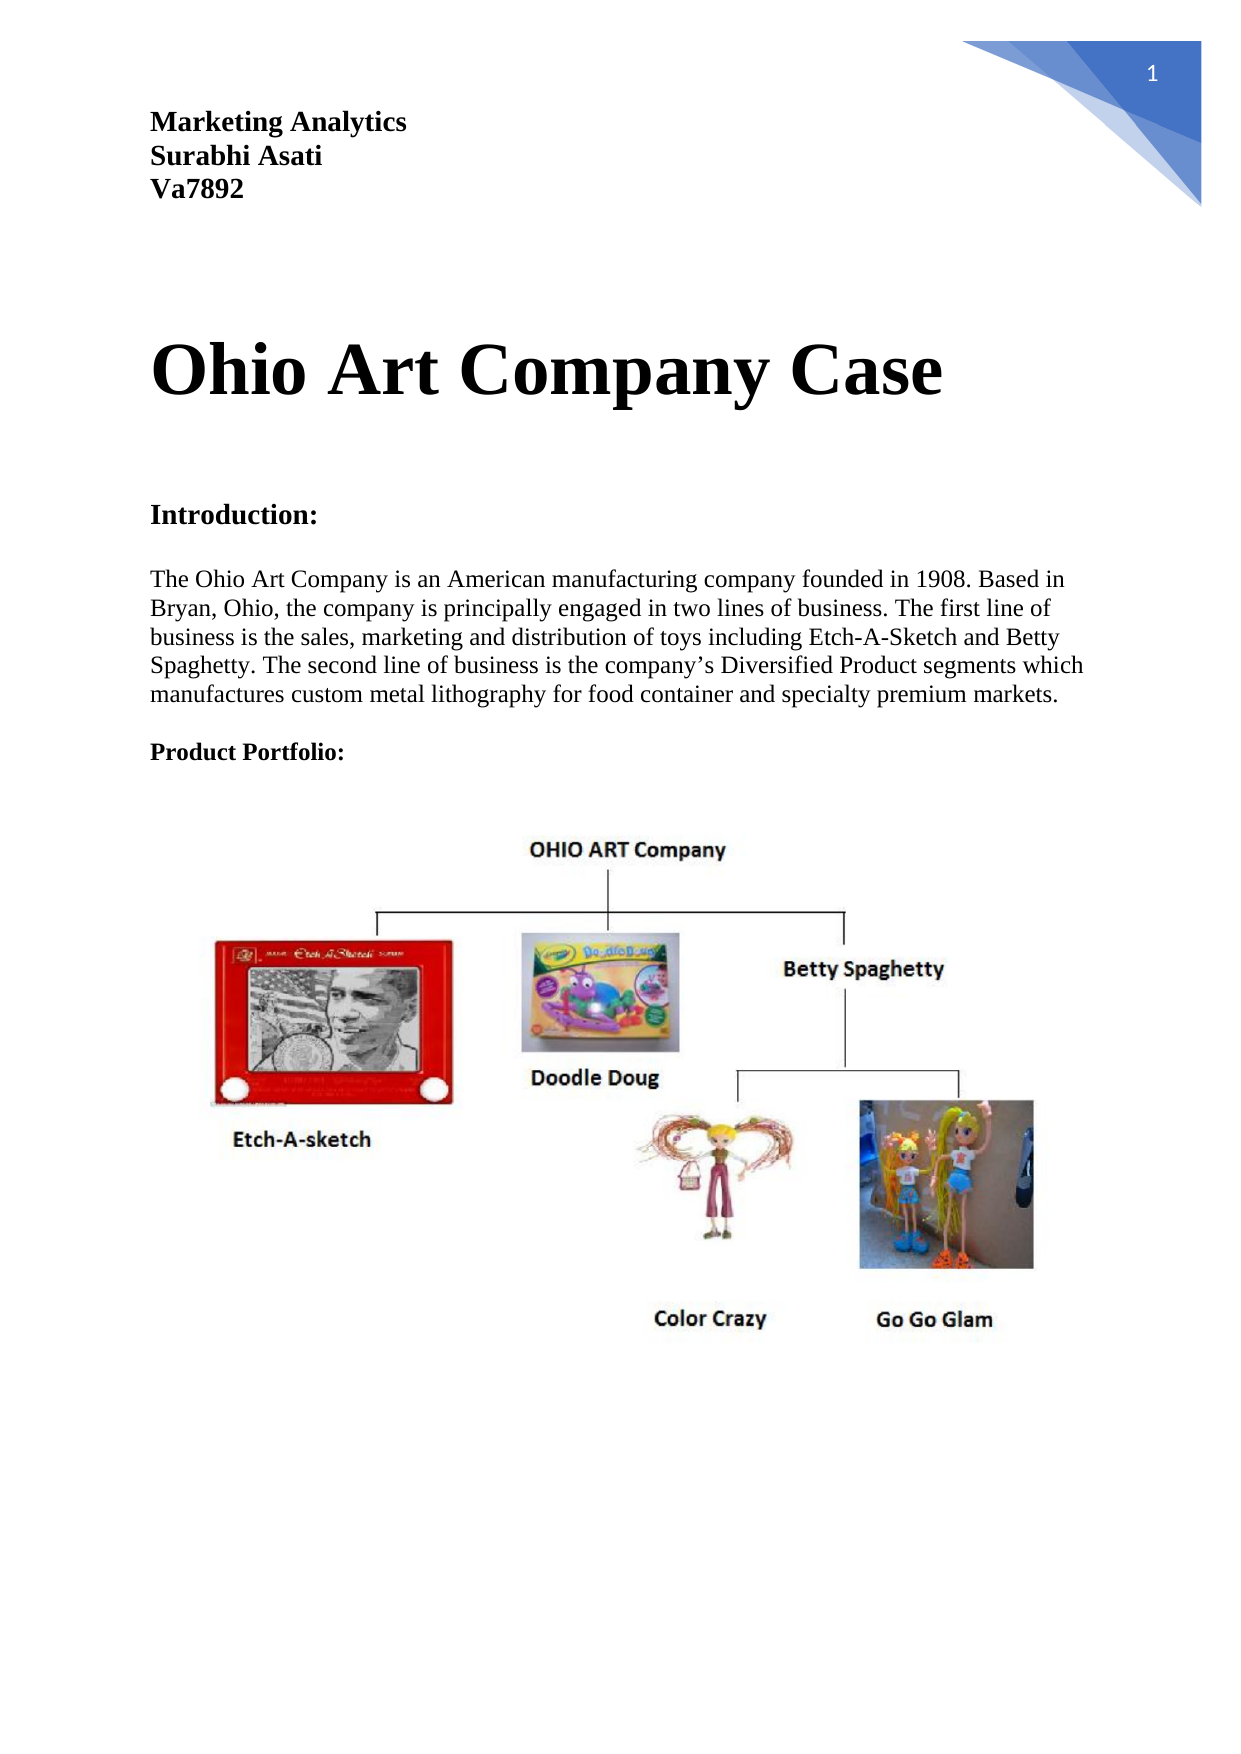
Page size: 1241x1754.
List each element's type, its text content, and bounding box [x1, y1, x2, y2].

picture [150, 799, 1090, 1371]
picture [962, 41, 1202, 207]
text Introduction: [150, 497, 1090, 531]
text The Ohio Art Company is an American manufacturing company founded in 1908. Based in Bryan, Ohio, the company is principally engaged in two lines of business. The first line of business is the sales, marketing and distribution of toys including Etch-A-Sketch and Betty Spaghetty. The second line of business is the company’s Diversified Product segments which manufactures custom metal lithography for food container and specialty premium markets. [150, 564, 1090, 708]
text Product Portfolio: [150, 737, 1090, 766]
text Ohio Art Company Case [150, 325, 1090, 411]
